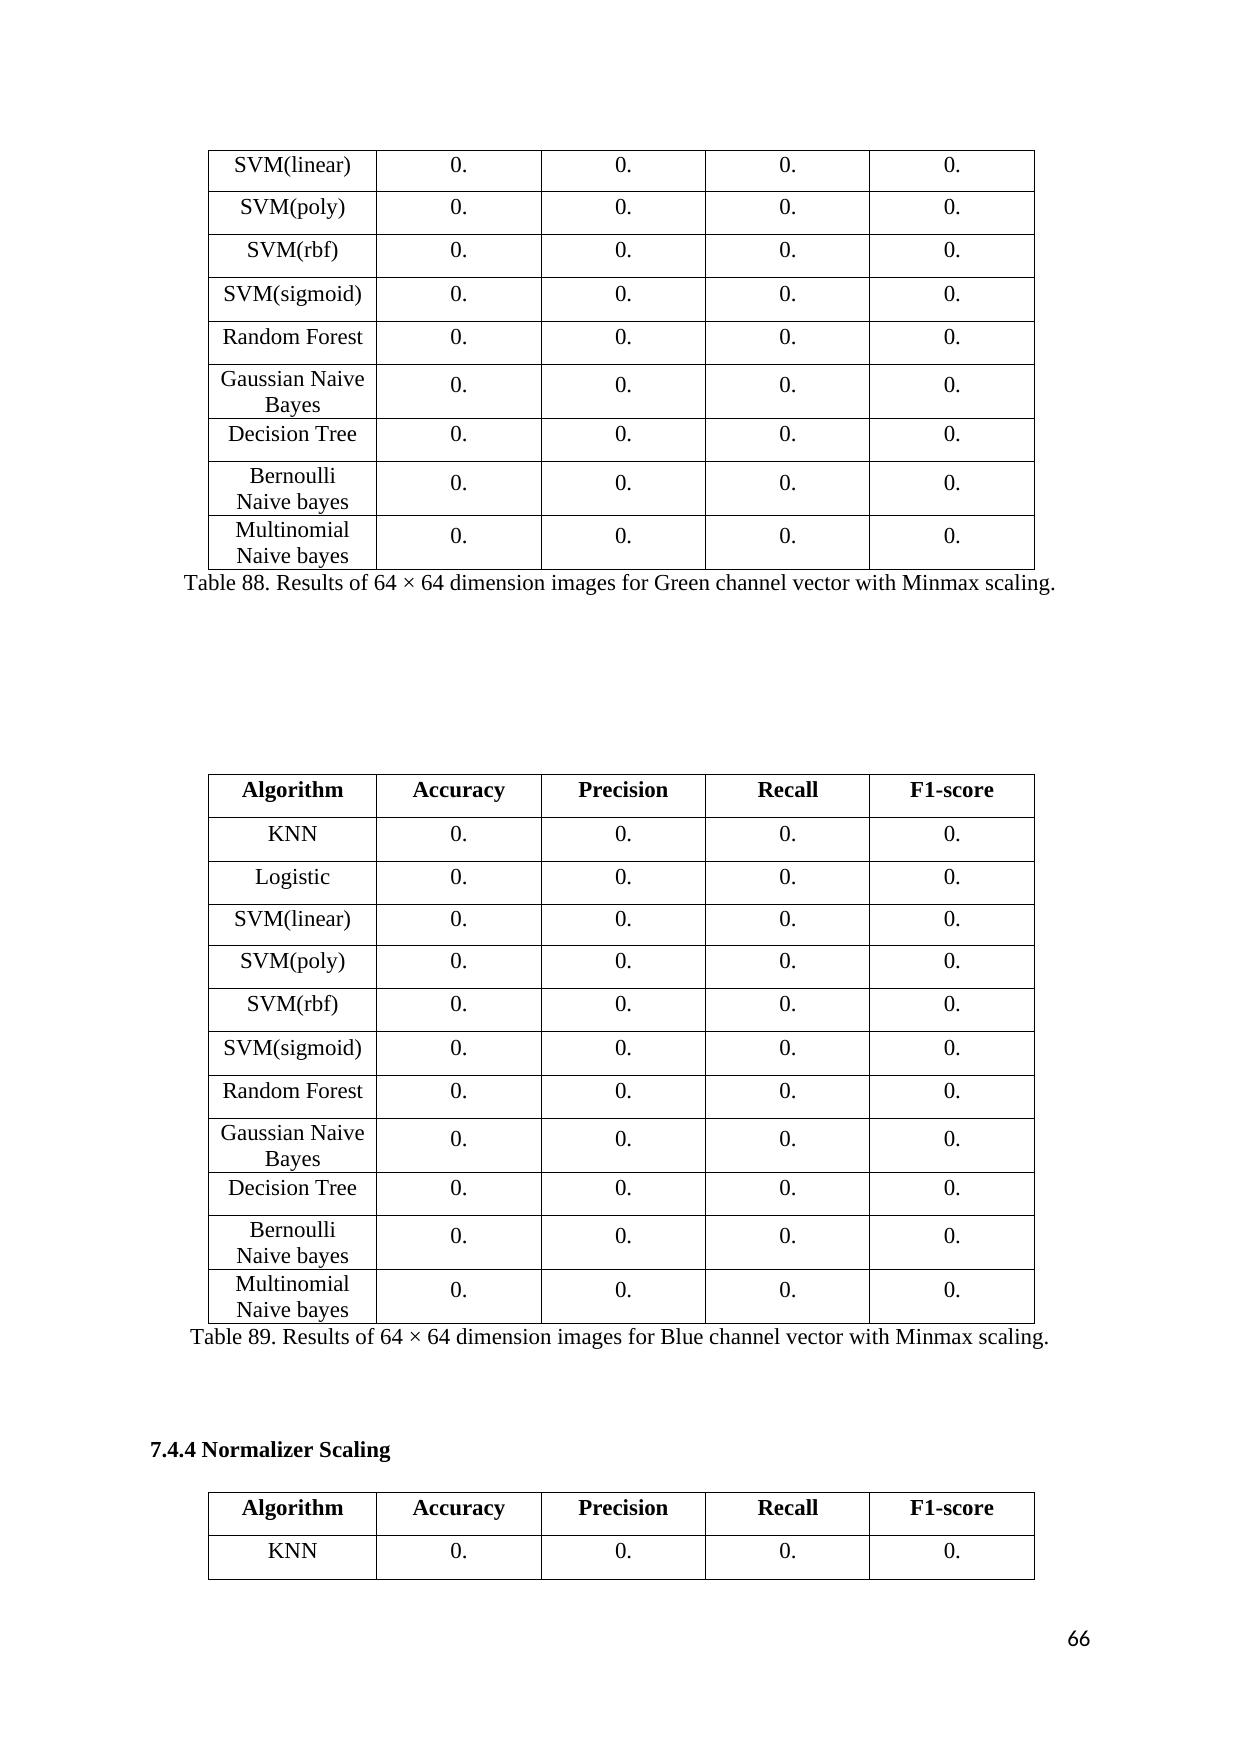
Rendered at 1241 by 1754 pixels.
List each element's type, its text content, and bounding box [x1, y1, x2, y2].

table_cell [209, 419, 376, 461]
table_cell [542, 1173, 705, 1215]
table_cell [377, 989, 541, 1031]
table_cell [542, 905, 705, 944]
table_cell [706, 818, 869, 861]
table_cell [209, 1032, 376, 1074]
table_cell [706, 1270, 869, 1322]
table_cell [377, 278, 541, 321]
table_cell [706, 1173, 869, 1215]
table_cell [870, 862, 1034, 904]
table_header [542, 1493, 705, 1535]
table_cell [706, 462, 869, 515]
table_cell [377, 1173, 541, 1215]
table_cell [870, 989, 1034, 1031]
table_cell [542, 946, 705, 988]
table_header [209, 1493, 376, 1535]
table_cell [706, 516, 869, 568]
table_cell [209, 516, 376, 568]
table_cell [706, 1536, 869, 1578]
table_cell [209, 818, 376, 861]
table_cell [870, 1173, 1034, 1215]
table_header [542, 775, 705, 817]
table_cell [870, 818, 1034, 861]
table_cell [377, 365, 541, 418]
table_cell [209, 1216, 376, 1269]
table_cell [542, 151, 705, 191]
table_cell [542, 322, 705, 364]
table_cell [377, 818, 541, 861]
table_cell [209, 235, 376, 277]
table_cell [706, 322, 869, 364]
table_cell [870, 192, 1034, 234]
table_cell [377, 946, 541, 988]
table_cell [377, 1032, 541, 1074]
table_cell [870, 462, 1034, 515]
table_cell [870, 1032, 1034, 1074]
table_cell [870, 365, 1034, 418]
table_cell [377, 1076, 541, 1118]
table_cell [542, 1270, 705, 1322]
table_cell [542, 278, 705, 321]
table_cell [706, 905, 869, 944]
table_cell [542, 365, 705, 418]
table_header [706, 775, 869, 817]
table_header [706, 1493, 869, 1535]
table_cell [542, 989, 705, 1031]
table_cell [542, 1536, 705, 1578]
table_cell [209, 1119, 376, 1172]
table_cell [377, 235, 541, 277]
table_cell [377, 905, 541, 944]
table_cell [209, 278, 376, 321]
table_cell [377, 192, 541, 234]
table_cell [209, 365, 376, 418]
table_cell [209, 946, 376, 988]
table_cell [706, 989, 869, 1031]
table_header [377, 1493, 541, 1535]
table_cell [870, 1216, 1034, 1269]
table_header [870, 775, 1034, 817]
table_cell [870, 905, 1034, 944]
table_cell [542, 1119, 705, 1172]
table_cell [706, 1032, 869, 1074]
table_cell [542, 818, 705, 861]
text Table 89. Results of 64 × 64 dimension images for Blue channel vector with Minmax scaling. [150, 1323, 1090, 1350]
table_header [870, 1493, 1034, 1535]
text Table 88. Results of 64 × 64 dimension images for Green channel vector with Minmax scaling. [150, 569, 1090, 596]
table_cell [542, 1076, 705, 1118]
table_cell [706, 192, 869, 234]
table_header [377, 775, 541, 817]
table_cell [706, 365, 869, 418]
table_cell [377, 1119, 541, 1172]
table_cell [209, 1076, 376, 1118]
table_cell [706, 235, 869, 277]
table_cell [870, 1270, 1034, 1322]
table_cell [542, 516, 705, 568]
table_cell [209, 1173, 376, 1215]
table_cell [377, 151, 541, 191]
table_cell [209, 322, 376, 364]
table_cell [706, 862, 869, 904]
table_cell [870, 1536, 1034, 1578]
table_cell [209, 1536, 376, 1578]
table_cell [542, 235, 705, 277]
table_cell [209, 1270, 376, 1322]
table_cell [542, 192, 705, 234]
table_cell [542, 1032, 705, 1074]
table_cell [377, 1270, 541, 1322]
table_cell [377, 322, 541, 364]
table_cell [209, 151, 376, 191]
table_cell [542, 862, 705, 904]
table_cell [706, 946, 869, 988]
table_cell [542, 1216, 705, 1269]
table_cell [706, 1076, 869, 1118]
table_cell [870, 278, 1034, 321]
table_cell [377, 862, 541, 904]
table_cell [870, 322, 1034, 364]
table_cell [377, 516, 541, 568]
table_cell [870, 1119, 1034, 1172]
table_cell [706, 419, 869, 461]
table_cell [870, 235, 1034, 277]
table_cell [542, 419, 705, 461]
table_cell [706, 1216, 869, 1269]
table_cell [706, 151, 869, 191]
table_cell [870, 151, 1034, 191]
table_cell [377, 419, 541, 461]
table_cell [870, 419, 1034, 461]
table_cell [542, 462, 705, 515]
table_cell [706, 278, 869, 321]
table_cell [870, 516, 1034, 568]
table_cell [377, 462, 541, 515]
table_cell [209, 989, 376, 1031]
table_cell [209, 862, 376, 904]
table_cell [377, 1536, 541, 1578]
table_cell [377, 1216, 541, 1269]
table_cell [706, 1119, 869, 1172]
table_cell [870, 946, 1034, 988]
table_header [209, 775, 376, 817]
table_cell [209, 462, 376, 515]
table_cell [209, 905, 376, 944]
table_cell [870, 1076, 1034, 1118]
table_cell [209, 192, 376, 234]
text 7.4.4 Normalizer Scaling [150, 1436, 1090, 1462]
